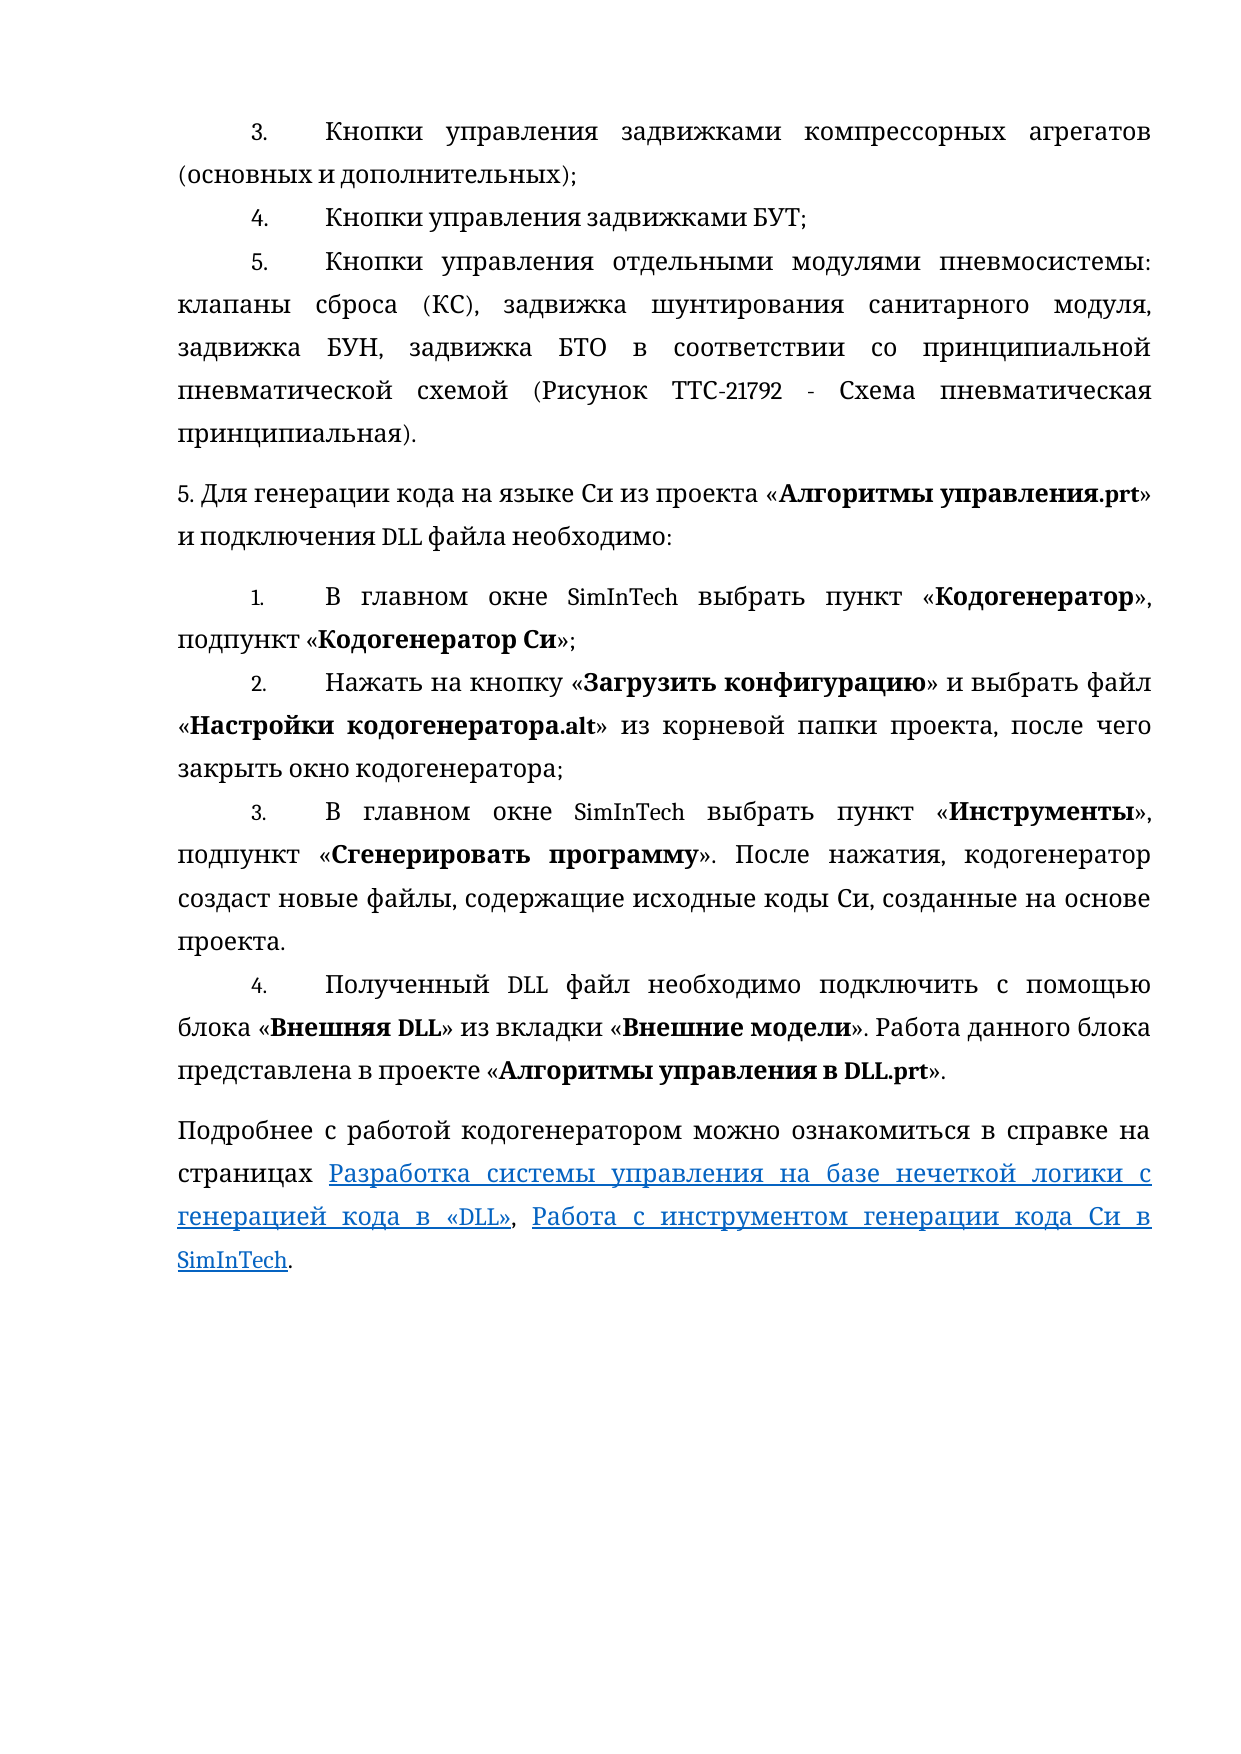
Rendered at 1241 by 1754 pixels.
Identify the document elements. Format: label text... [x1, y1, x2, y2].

list Полученный DLL файл необходимо подключить с помощью блока «Внешняя DLL» из вкладки «Внешние модели». Работа данного блока представлена в проекте «Алгоритмы управления в DLL.prt». [177, 971, 1152, 1086]
list Кнопки управления задвижками компрессорных агрегатов (основных и дополнительных); [177, 118, 1152, 190]
list Кнопки управления отдельными модулями пневмосистемы: клапаны сброса (КС), задвижка шунтирования санитарного модуля, задвижка БУН, задвижка БТО в соответствии со принципиальной пневматической схемой (Рисунок ТТС-21792 - Схема пневматическая принципиальная). [177, 247, 1152, 449]
list В главном окне SimInTech выбрать пункт «Кодогенератор», подпункт «Кодогенератор Си»; [177, 583, 1152, 654]
text 5. Для генерации кода на языке Си из проекта «Алгоритмы управления.prt» и подключения DLL файла необходимо: [177, 480, 1152, 552]
list Кнопки управления задвижками БУТ; [177, 204, 1152, 233]
list Нажать на кнопку «Загрузить конфигурацию» и выбрать файл «Настройки кодогенератора.alt» из корневой папки проекта, после чего закрыть окно кодогенератора; [177, 669, 1152, 784]
text Подробнее с работой кодогенератором можно ознакомиться в справке на страницах Разработка системы управления на базе нечеткой логики с генерацией кода в «DLL», Работа с инструментом генерации кода Си в SimInTech. [177, 1117, 1152, 1275]
list В главном окне SimInTech выбрать пункт «Инструменты», подпункт «Сгенерировать программу». После нажатия, кодогенератор создаст новые файлы, содержащие исходные коды Си, созданные на основе проекта. [177, 798, 1152, 956]
